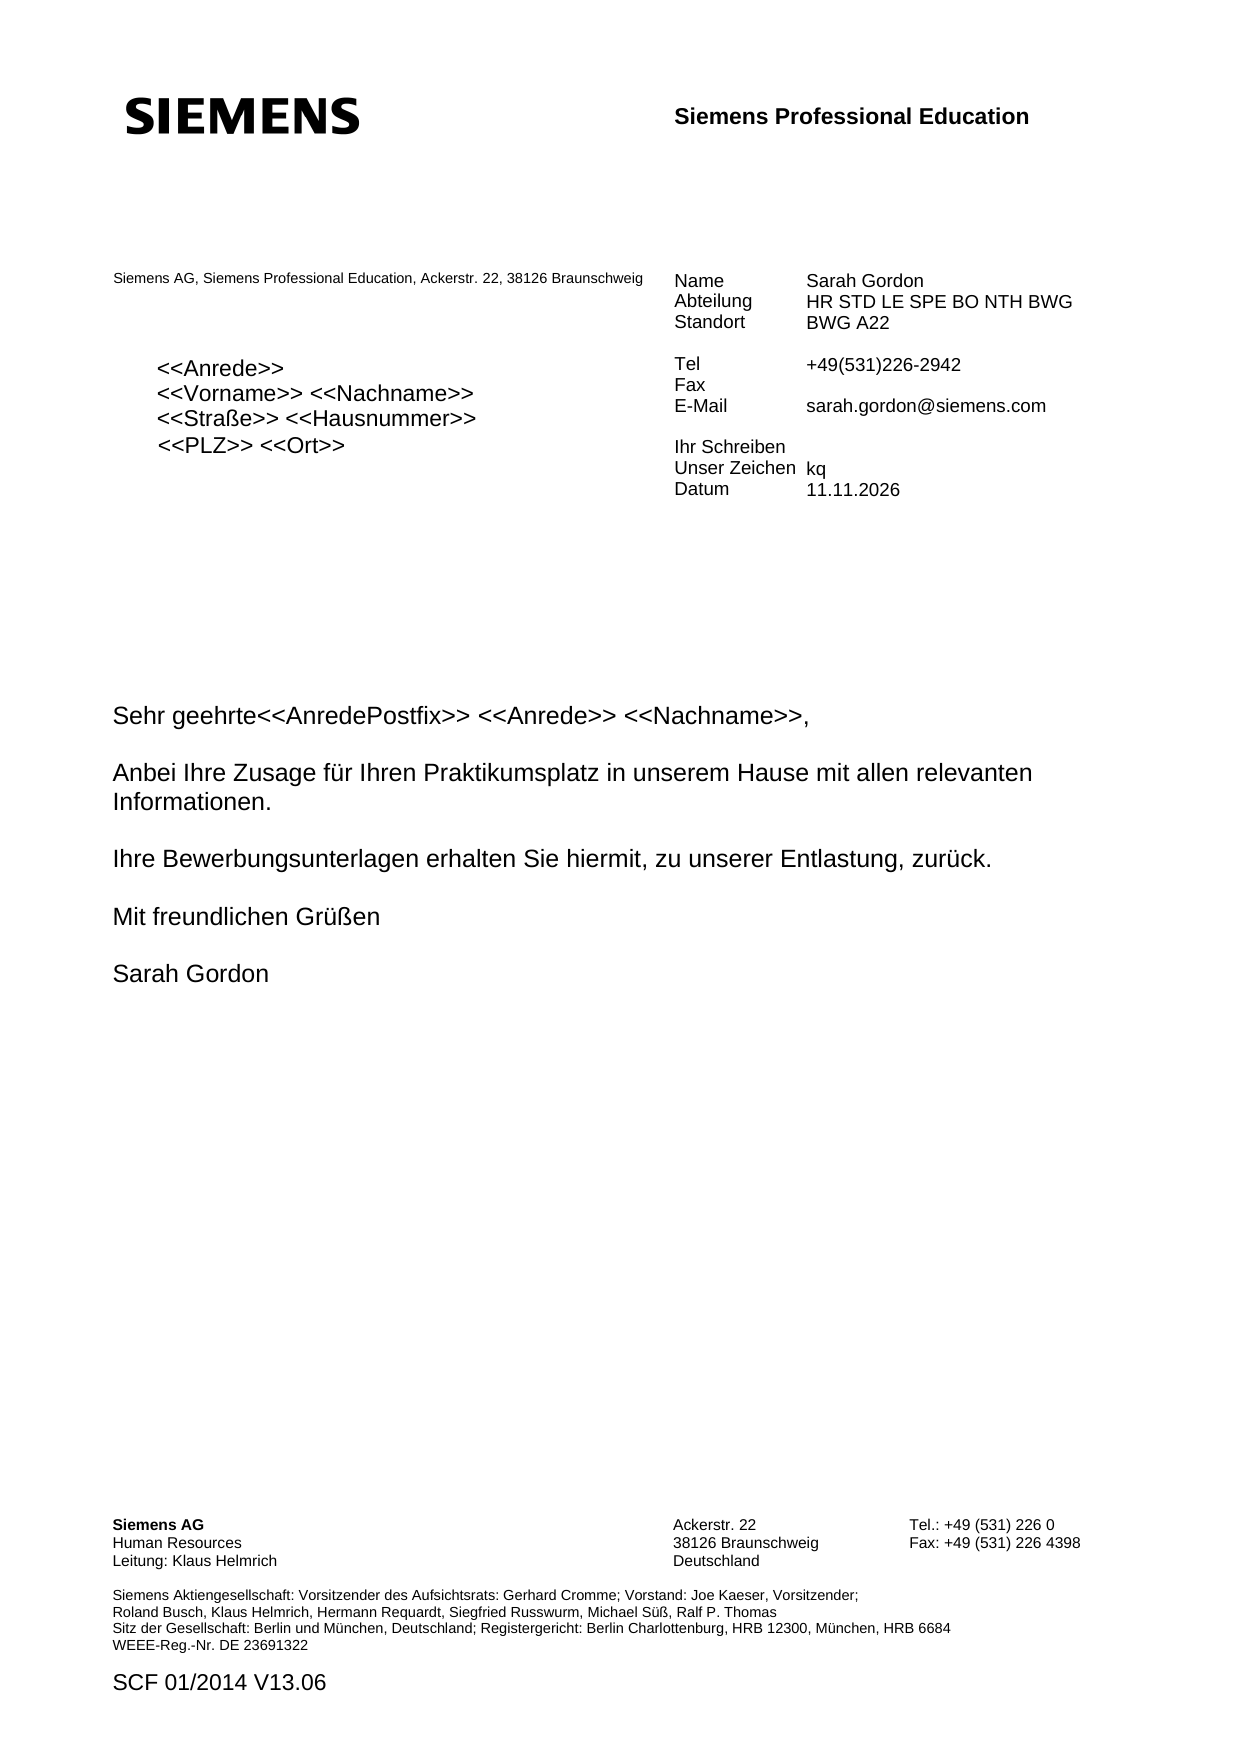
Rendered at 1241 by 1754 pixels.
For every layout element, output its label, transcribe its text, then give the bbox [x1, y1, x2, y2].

table_header Name Abteilung Standort Tel Fax E-Mail Ihr Schreiben Unser Zeichen Datum [674, 270, 806, 574]
picture [113, 88, 370, 139]
table_header [113, 270, 674, 574]
text Anbei Ihre Zusage für Ihren Praktikumsplatz in unserem Hause mit allen relevanten Informationen. [112, 758, 1122, 816]
text Mit freundlichen Grüßen [112, 902, 1122, 931]
text Ihre Bewerbungsunterlagen erhalten Sie hiermit, zu unserer Entlastung, zurück. [112, 844, 1122, 873]
table_header Sarah Gordon HR STD LE SPE BO NTH BWG BWG A22 +49(531)226-2942 sarah.gordon@siemens.com kq 26.08.2014 [806, 270, 1176, 574]
text Sarah Gordon [112, 959, 1122, 988]
text Sehr geehrte<<AnredePostfix>> <<Anrede>> <<Nachname>>, [112, 701, 1122, 729]
